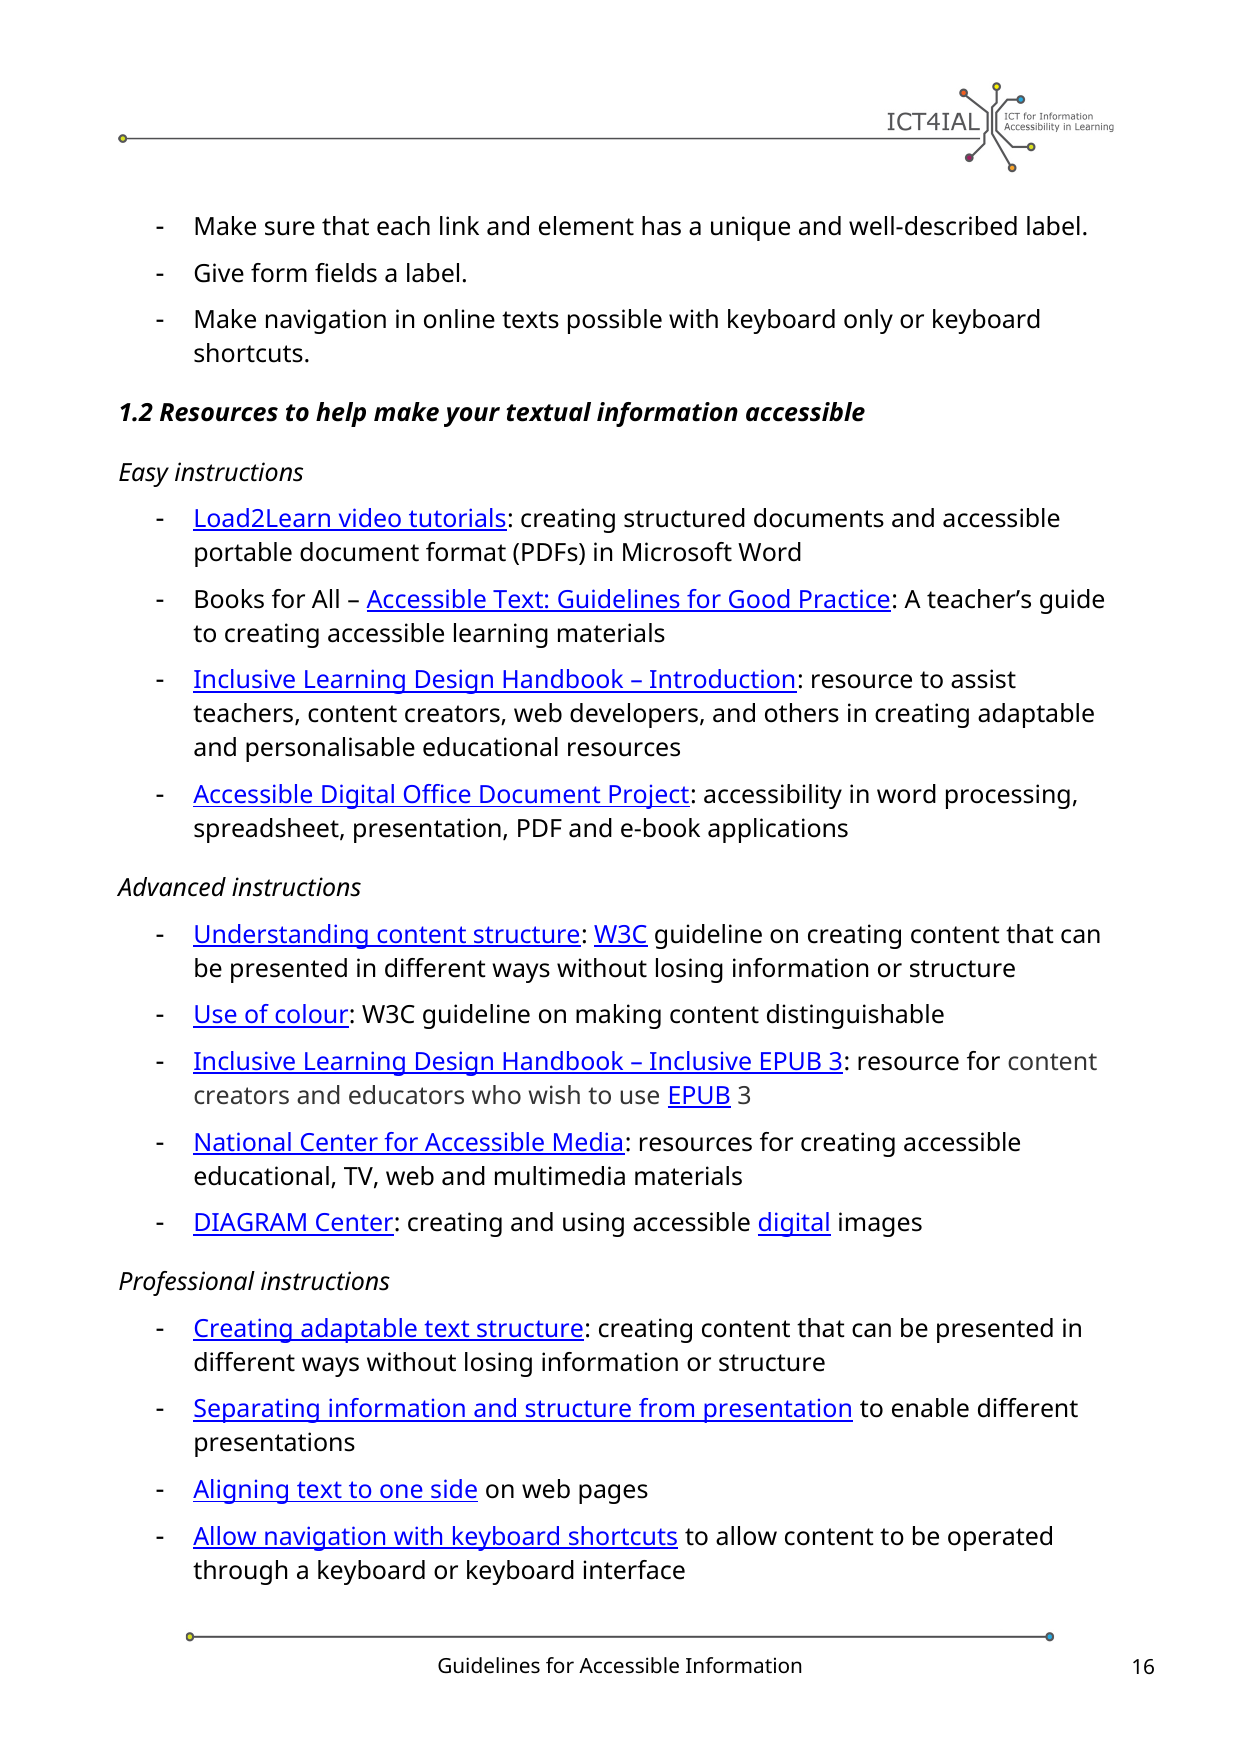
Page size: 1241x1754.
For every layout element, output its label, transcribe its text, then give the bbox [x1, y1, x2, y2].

list Make sure that each link and element has a unique and well-described label. [156, 209, 1122, 243]
list Aligning text to one side on web pages [156, 1472, 1122, 1506]
list Creating adaptable text structure: creating content that can be presented in different ways without losing information or structure [156, 1310, 1122, 1378]
picture [118, 73, 1125, 181]
list National Center for Accessible Media: resources for creating accessible educational, TV, web and multimedia materials [156, 1124, 1122, 1192]
list Books for All – Accessible Text: Guidelines for Good Practice: A teacher’s guide to creating accessible learning materials [156, 581, 1122, 649]
list Accessible Digital Office Document Project: accessibility in word processing, spreadsheet, presentation, PDF and e-book applications [156, 777, 1122, 845]
list Inclusive Learning Design Handbook – Inclusive EPUB 3: resource for content creators and educators who wish to use EPUB 3 [156, 1043, 1122, 1112]
list DIAGRAM Center: creating and using accessible digital images [156, 1205, 1122, 1239]
list Make navigation in online texts possible with keyboard only or keyboard shortcuts. [156, 302, 1122, 370]
list Load2Learn video tutorials: creating structured documents and accessible portable document format (PDFs) in Microsoft Word [156, 501, 1122, 569]
list Use of colour: W3C guideline on making content distinguishable [156, 997, 1122, 1031]
subtitle 1.2 Resources to help make your textual information accessible [118, 395, 1122, 429]
picture [185, 1620, 1055, 1652]
subtitle Advanced instructions [118, 870, 1122, 904]
list Allow navigation with keyboard shortcuts to allow content to be operated through a keyboard or keyboard interface [156, 1518, 1122, 1586]
subtitle Easy instructions [118, 454, 1122, 488]
list Give form fields a label. [156, 255, 1122, 289]
subtitle Professional instructions [118, 1264, 1122, 1298]
list Inclusive Learning Design Handbook – Introduction: resource to assist teachers, content creators, web developers, and others in creating adaptable and personalisable educational resources [156, 662, 1122, 764]
list Separating information and structure from presentation to enable different presentations [156, 1391, 1122, 1459]
list Understanding content structure: W3C guideline on creating content that can be presented in different ways without losing information or structure [156, 916, 1122, 984]
